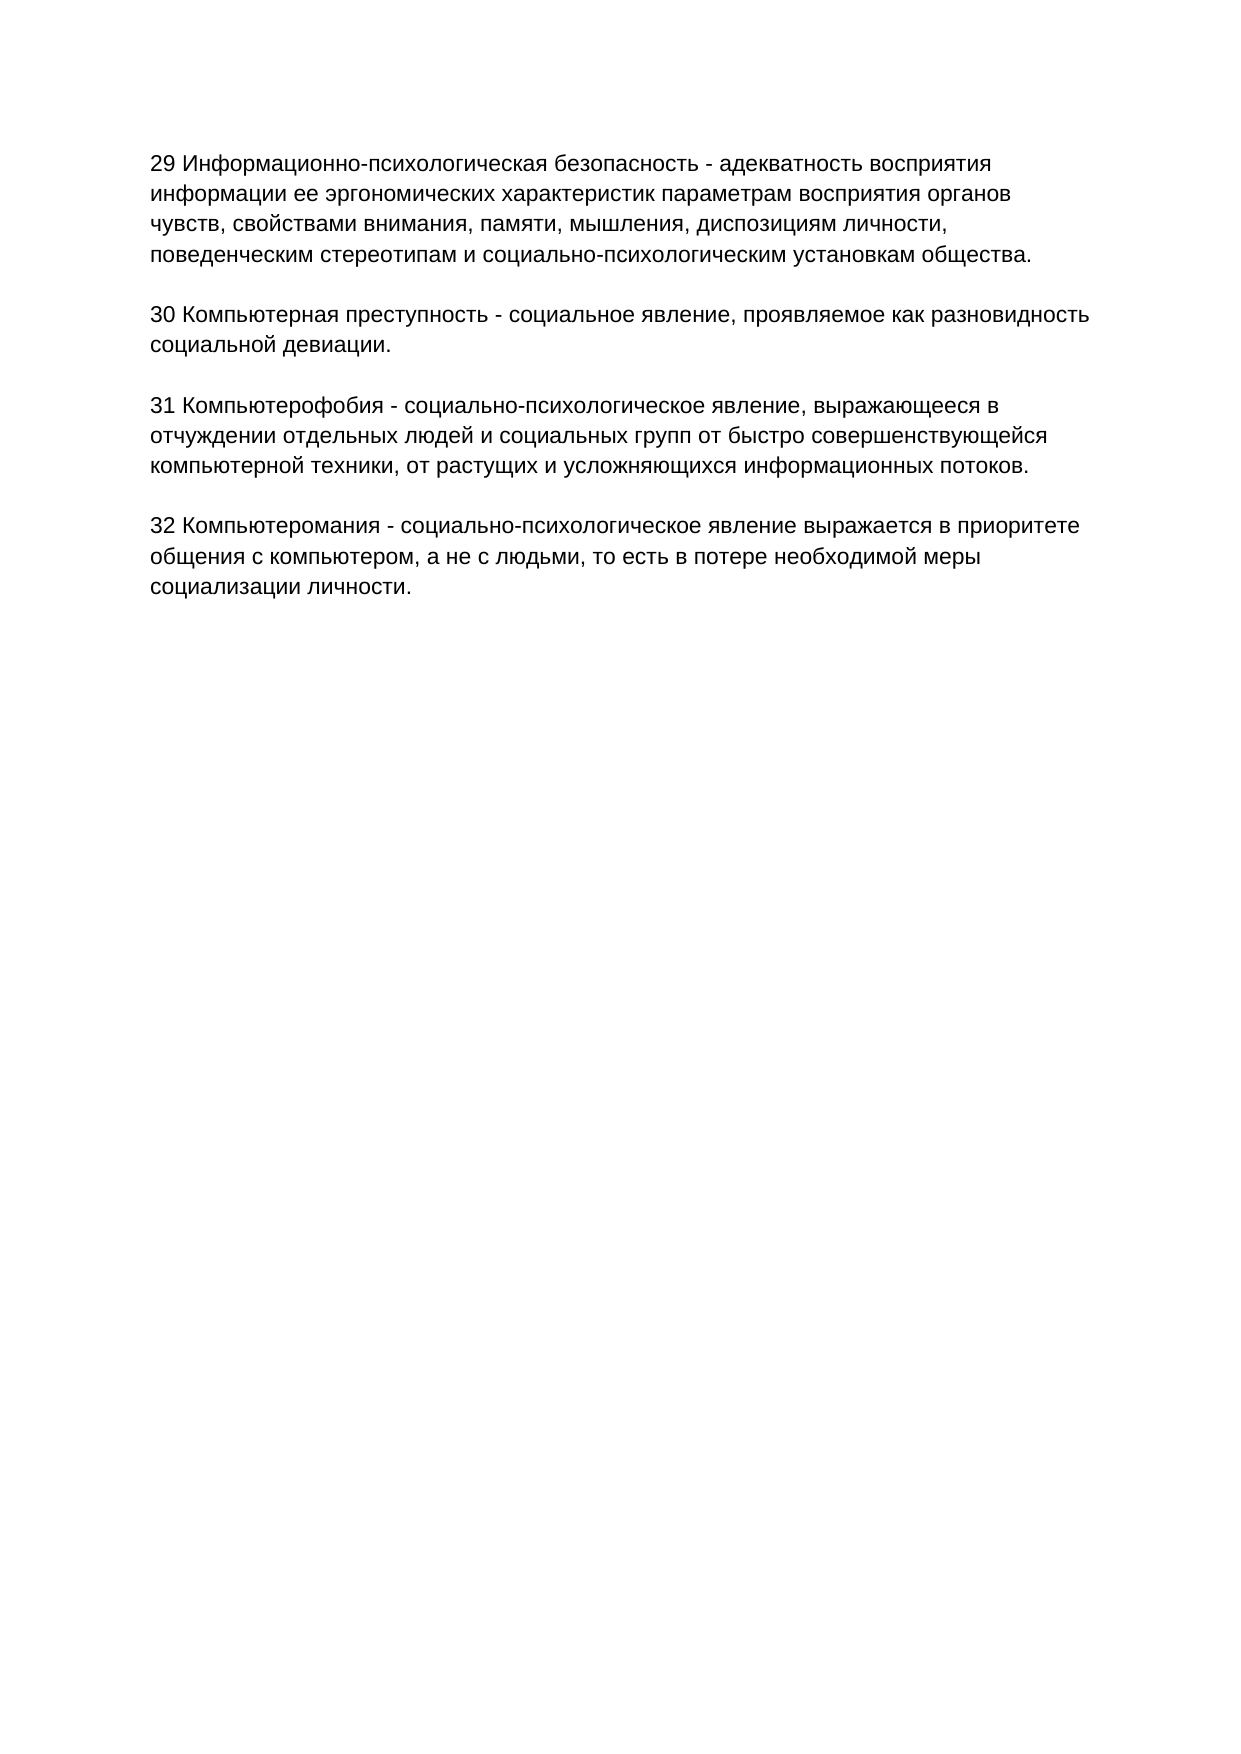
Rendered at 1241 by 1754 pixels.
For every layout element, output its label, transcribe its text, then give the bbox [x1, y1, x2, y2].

text 29 Информационно-психологическая безопасность - адекватность восприятия информации ее эргономических характеристик параметрам восприятия органов чувств, свойствами внимания, памяти, мышления, диспозициям личности, поведенческим стереотипам и социально-психологическим установкам общества. [150, 150, 1090, 267]
text 32 Компьютеромания - социально-психологическое явление выражается в приоритете общения с компьютером, а не с людьми, то есть в потере необходимой меры социализации личности. [150, 512, 1090, 599]
text 31 Компьютерофобия - социально-психологическое явление, выражающееся в отчуждении отдельных людей и социальных групп от быстро совершенствующейся компьютерной техники, от растущих и усложняющихся информационных потоков. [150, 392, 1090, 478]
text 30 Компьютерная преступность - социальное явление, проявляемое как разновидность социальной девиации. [150, 301, 1090, 358]
